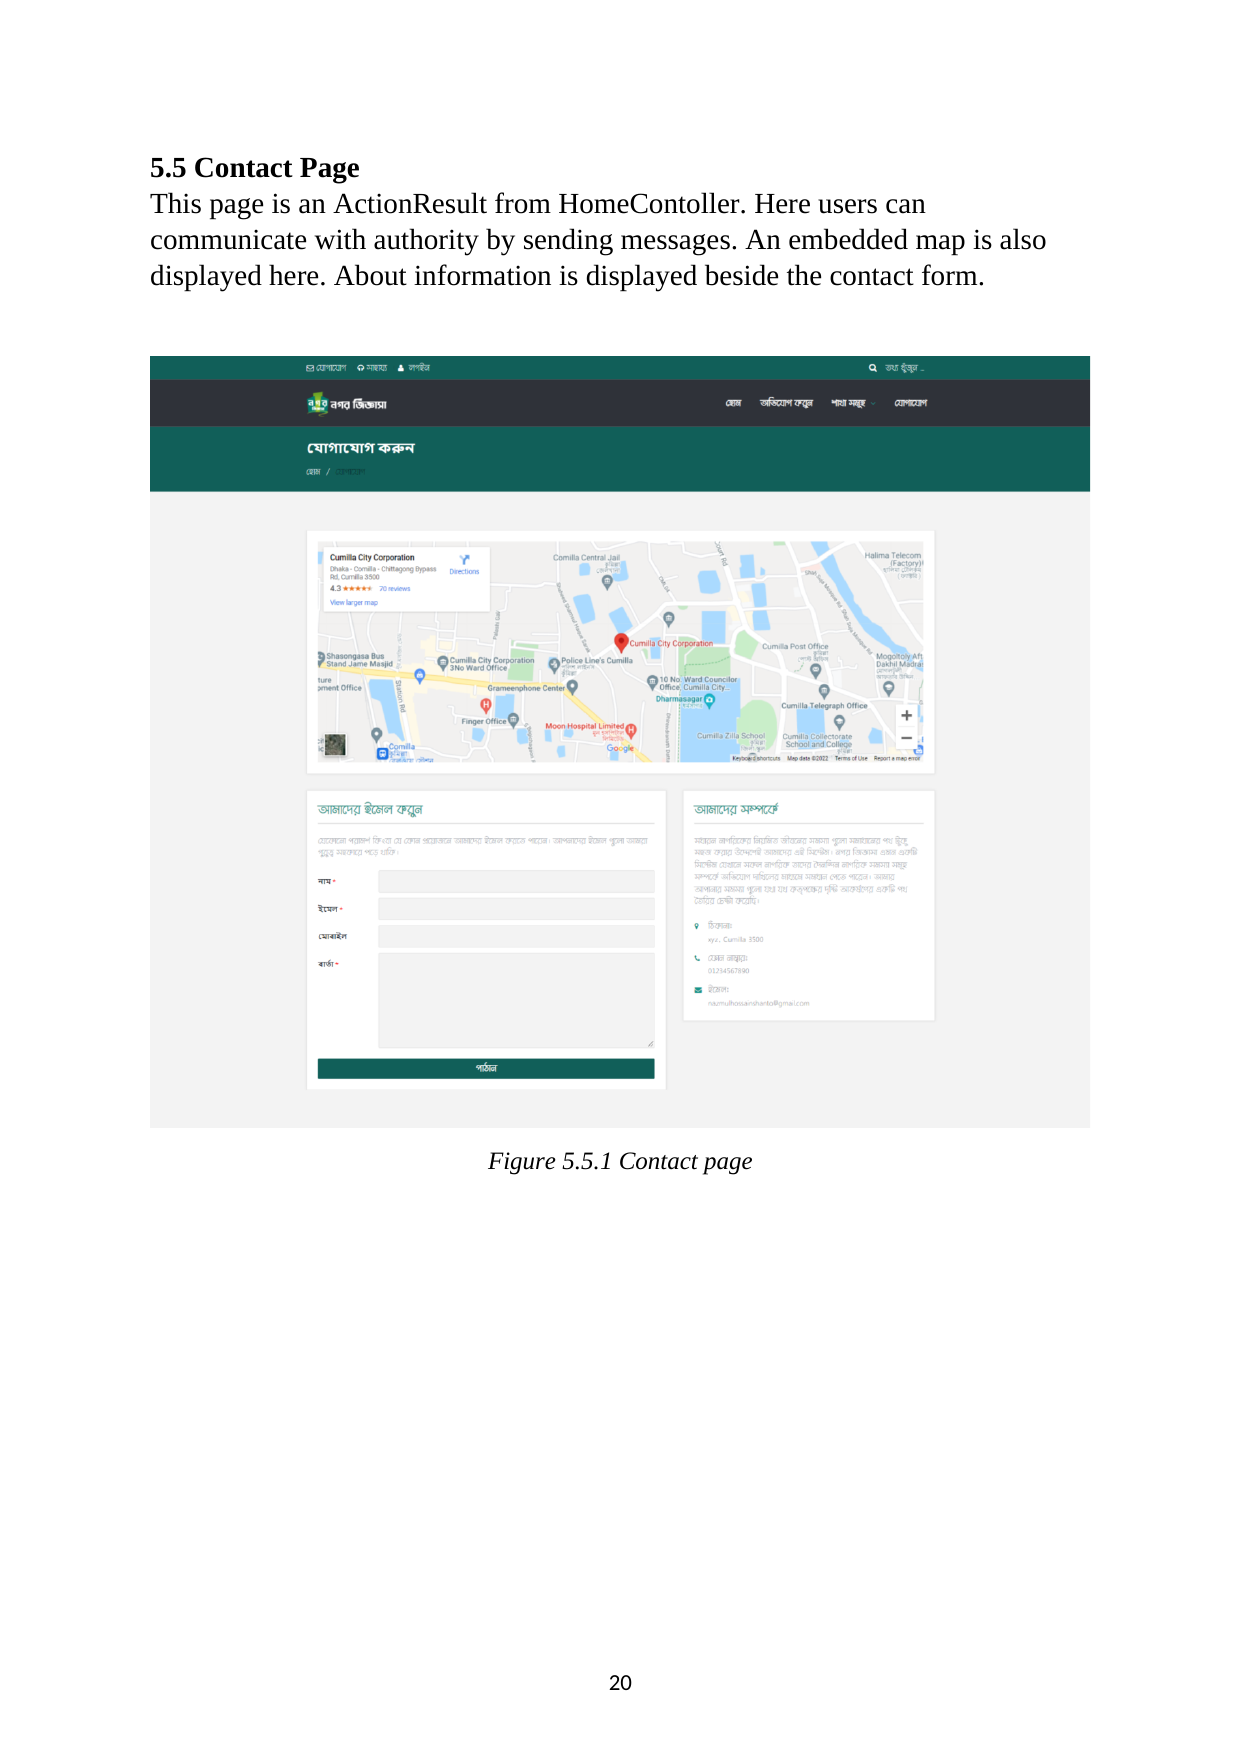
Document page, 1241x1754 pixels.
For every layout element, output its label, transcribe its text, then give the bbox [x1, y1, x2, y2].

text This page is an ActionResult from HomeContoller. Here users can communicate with authority by sending messages. An embedded map is also displayed here. About information is displayed beside the contact form. [150, 186, 1090, 292]
subtitle 5.5 Contact Page [150, 150, 1090, 183]
picture [150, 356, 1091, 1128]
text Figure 5.5.1 Contact page [150, 1146, 1090, 1175]
